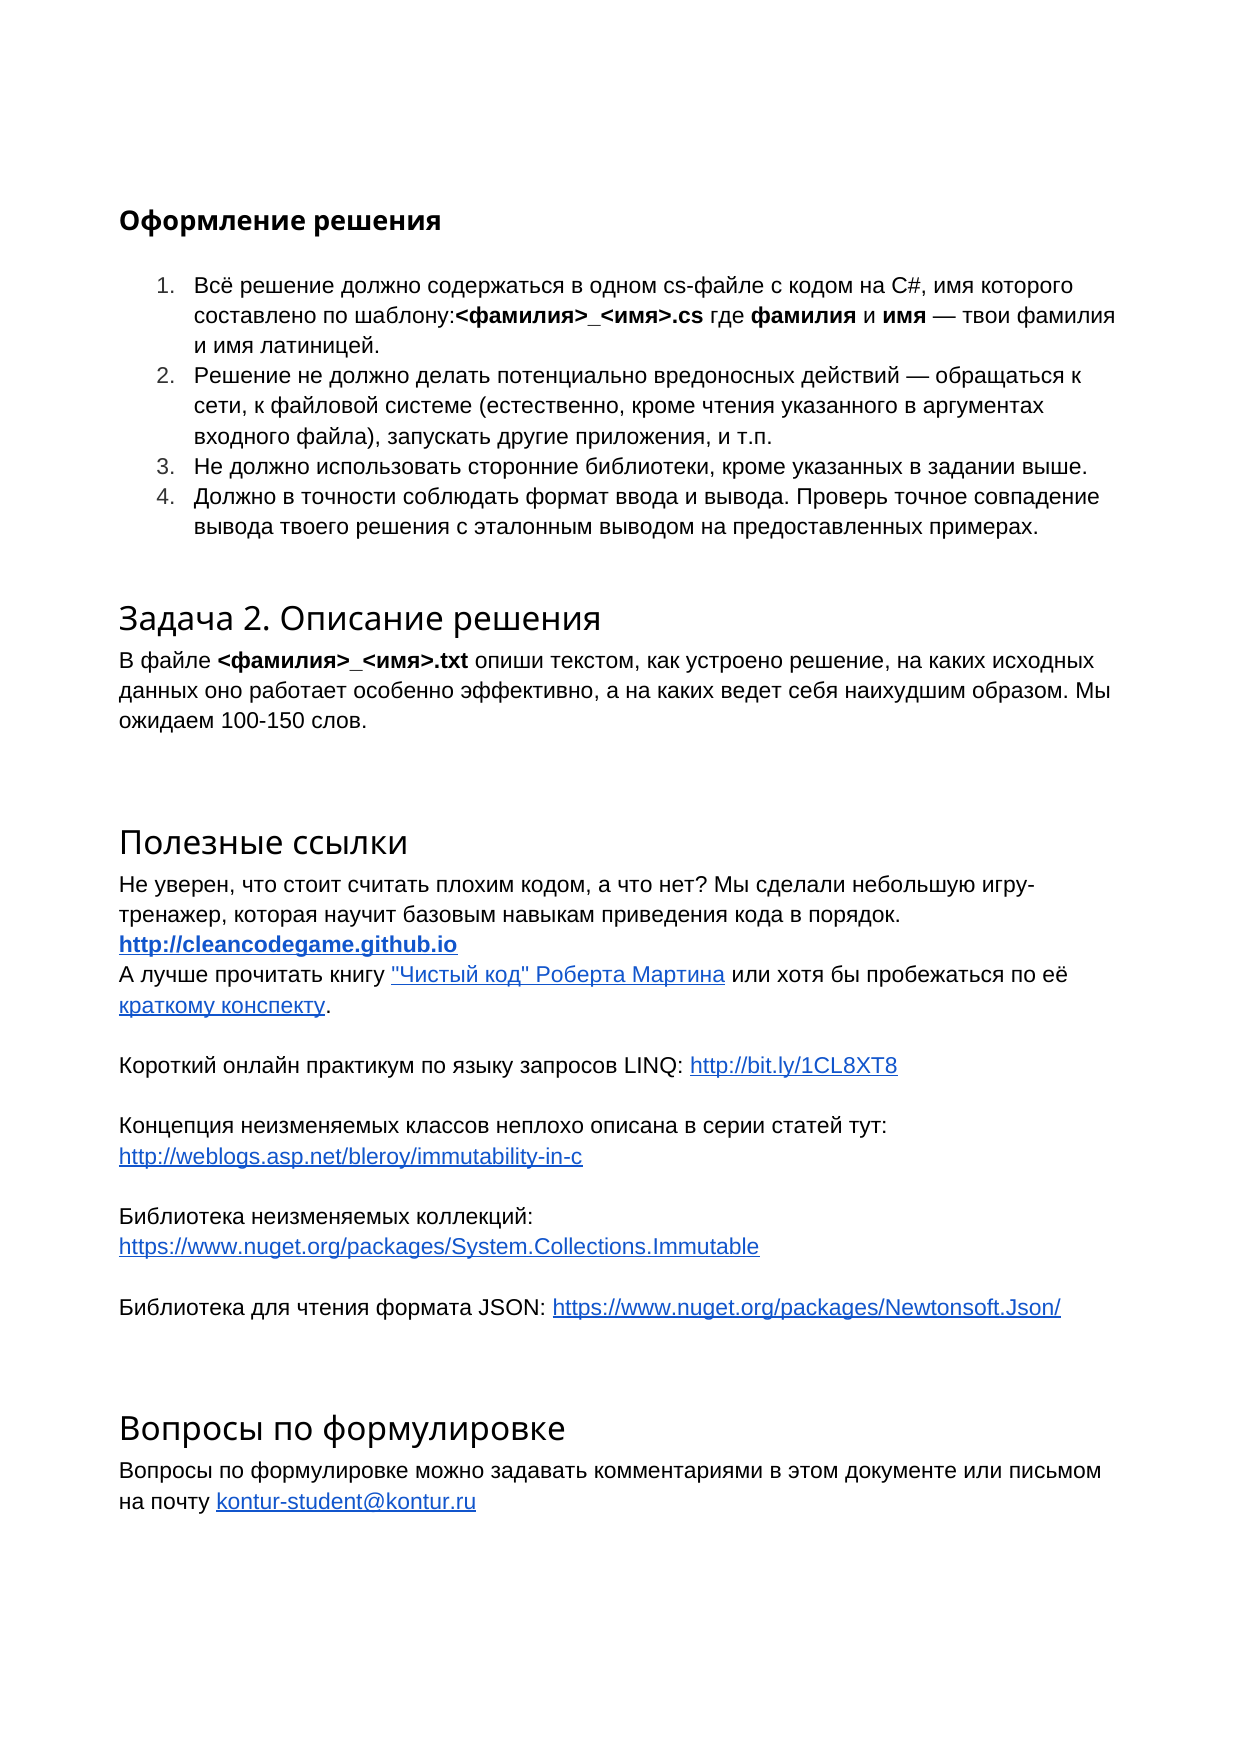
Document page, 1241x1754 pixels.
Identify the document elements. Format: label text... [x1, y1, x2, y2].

list Не должно использовать сторонние библиотеки, кроме указанных в задании выше. [194, 453, 1121, 479]
text Библиотека для чтения формата JSON: https://www.nuget.org/packages/Newtonsoft.Json/ [119, 1294, 1121, 1320]
text Короткий онлайн практикум по языку запросов LINQ: http://bit.ly/1CL8XT8 [119, 1052, 1121, 1078]
text Библиотека неизменяемых коллекций: https://www.nuget.org/packages/System.Collections.Immutable [119, 1203, 1121, 1260]
subtitle Полезные ссылки [119, 819, 1121, 864]
text Не уверен, что стоит считать плохим кодом, а что нет? Мы сделали небольшую игру-тренажер, которая научит базовым навыкам приведения кода в порядок. http://cleancodegame.github.io [119, 871, 1121, 958]
subtitle Задача 2. Описание решения [119, 594, 1121, 640]
list Должно в точности соблюдать формат ввода и вывода. Проверь точное совпадение вывода твоего решения с эталонным выводом на предоставленных примерах. [156, 483, 1121, 540]
text Концепция неизменяемых классов неплохо описана в серии статей тут: http://weblogs.asp.net/bleroy/immutability-in-c [119, 1112, 1121, 1169]
list Всё решение должно содержаться в одном cs-файле с кодом на C#, имя которого составлено по шаблону:<фамилия>_<имя>.cs где фамилия и имя — твои фамилия и имя латиницей. [156, 272, 1121, 358]
subtitle Вопросы по формулировке [119, 1405, 1121, 1451]
text А лучше прочитать книгу "Чистый код" Роберта Мартина или хотя бы пробежаться по её краткому конспекту. [119, 961, 1121, 1018]
text Вопросы по формулировке можно задавать комментариями в этом документе или письмом на почту kontur-student@kontur.ru [119, 1457, 1121, 1514]
subtitle Оформление решения [119, 201, 1121, 238]
text В файле <фамилия>_<имя>.txt опиши текстом, как устроено решение, на каких исходных данных оно работает особенно эффективно, а на каких ведет себя наихудшим образом. Мы ожидаем 100-150 слов. [119, 647, 1121, 733]
list Решение не должно делать потенциально вредоносных действий — обращаться к сети, к файловой системе (естественно, кроме чтения указанного в аргументах входного файла), запускать другие приложения, и т.п. [156, 362, 1121, 449]
